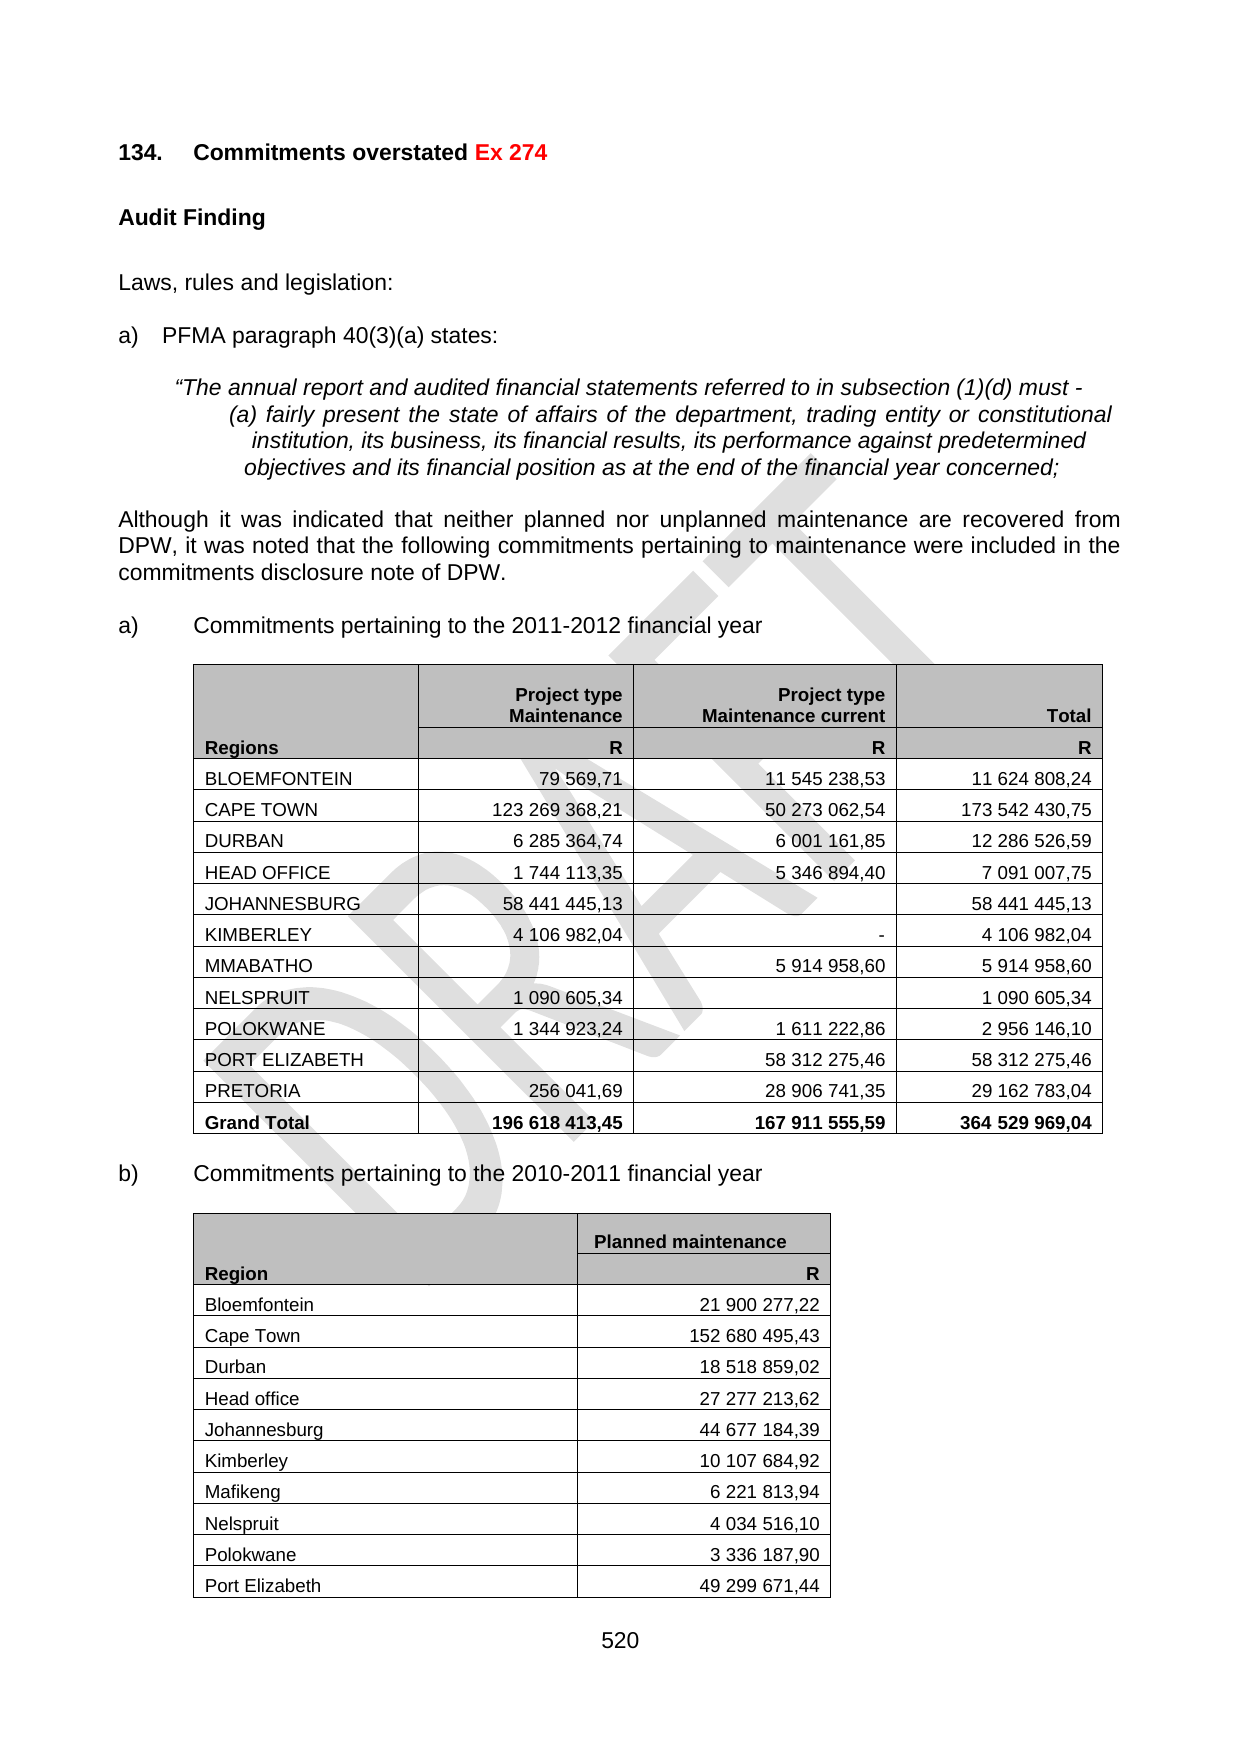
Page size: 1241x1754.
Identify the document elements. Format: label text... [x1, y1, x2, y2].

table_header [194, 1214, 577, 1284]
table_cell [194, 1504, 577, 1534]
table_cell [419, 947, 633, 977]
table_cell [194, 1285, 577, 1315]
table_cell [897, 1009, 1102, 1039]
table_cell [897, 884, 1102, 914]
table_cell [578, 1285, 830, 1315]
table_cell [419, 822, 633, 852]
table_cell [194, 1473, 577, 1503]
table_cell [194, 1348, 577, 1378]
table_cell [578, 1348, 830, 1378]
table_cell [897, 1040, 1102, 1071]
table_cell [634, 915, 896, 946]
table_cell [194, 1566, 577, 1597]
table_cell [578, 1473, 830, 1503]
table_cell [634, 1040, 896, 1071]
text “The annual report and audited financial statements referred to in subsection (1)(d) must - [118, 374, 1122, 401]
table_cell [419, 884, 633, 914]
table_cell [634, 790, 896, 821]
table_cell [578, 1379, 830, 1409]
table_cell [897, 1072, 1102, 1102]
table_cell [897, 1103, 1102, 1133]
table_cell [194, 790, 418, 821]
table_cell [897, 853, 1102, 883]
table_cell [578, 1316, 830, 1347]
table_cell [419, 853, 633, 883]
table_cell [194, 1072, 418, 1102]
text (a) fairly present the state of affairs of the department, trading entity or constitutional institution, its business, its financial results, its performance against predetermined objectives and its financial position as at the end of the financial year concerned; [118, 401, 1122, 480]
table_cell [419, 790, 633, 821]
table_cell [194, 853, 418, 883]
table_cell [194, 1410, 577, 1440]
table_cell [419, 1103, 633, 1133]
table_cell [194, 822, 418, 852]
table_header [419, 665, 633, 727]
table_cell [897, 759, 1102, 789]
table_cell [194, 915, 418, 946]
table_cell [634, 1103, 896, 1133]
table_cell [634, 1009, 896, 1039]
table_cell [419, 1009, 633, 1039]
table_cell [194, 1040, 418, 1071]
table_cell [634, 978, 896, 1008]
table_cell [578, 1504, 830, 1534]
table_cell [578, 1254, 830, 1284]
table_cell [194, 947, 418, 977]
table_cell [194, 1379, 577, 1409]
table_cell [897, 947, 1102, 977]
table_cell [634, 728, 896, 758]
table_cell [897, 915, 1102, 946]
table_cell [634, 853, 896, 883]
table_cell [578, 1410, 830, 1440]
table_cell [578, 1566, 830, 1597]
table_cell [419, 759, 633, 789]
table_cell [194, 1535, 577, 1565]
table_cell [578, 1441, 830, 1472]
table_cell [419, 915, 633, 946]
list Commitments pertaining to the 2011-2012 financial year [118, 612, 1122, 638]
list Commitments pertaining to the 2010-2011 financial year [118, 1160, 1122, 1187]
text Laws, rules and legislation: [118, 269, 1122, 295]
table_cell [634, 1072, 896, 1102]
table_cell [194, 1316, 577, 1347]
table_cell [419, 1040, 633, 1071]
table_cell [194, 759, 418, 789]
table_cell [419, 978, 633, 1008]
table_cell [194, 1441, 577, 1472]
list PFMA paragraph 40(3)(a) states: [118, 322, 1122, 348]
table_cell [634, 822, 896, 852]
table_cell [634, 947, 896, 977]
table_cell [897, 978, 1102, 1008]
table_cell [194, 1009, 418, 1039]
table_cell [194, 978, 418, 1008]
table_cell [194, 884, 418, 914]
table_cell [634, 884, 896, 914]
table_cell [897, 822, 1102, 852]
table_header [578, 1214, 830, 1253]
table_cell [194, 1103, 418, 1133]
list Commitments overstated Ex 274 [118, 138, 1122, 165]
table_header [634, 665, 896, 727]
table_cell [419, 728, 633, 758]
text Audit Finding [118, 204, 1122, 230]
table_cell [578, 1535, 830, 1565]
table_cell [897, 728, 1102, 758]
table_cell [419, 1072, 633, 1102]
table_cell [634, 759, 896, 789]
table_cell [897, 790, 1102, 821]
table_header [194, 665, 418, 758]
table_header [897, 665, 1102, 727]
text Although it was indicated that neither planned nor unplanned maintenance are recovered from DPW, it was noted that the following commitments pertaining to maintenance were included in the commitments disclosure note of DPW. [118, 506, 1122, 585]
